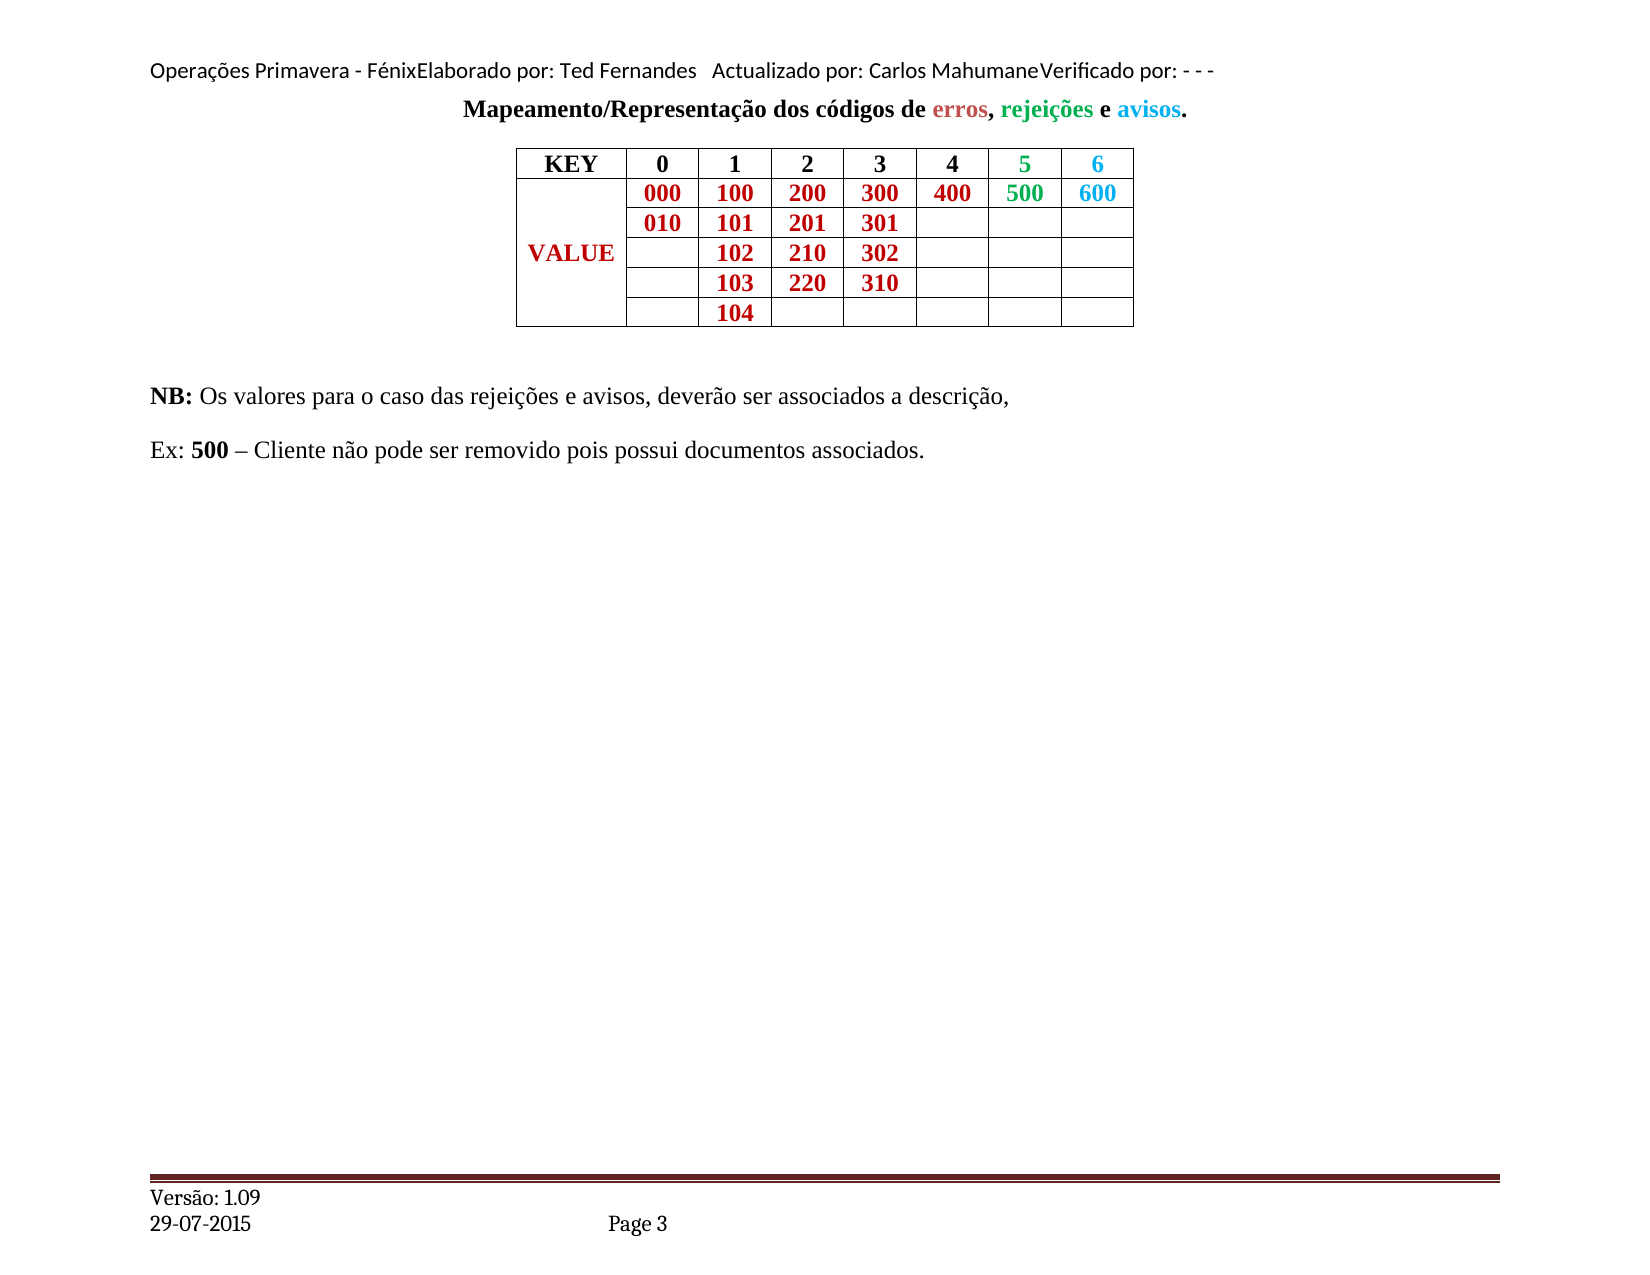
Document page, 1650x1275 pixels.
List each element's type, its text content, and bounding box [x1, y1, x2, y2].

table_cell [917, 238, 988, 267]
table_cell 201 [772, 208, 843, 237]
table_cell 102 [699, 238, 771, 267]
table_cell 101 [699, 208, 771, 237]
table_cell 220 [772, 268, 843, 297]
table_cell [627, 238, 698, 267]
table_cell 300 [844, 179, 916, 207]
table_header 6 [1062, 149, 1133, 177]
table_cell [844, 298, 916, 326]
table_cell [772, 298, 843, 326]
text NB: Os valores para o caso das rejeições e avisos, deverão ser associados a descrição, [150, 381, 1500, 410]
table_header 0 [627, 149, 698, 177]
table_cell [1062, 298, 1133, 326]
table_cell VALUE [517, 179, 626, 326]
table_cell [917, 208, 988, 237]
table_cell 500 [989, 179, 1061, 207]
table_header 4 [917, 149, 988, 177]
table_cell 210 [772, 238, 843, 267]
table_cell 000 [627, 179, 698, 207]
table_header KEY [517, 149, 626, 177]
table_header 2 [772, 149, 843, 177]
table_cell [989, 298, 1061, 326]
text Mapeamento/Representação dos códigos de erros, rejeições e avisos. [150, 94, 1500, 122]
table_cell 400 [917, 179, 988, 207]
table_header 3 [844, 149, 916, 177]
table_header 1 [699, 149, 771, 177]
table_cell 200 [772, 179, 843, 207]
table_cell 301 [844, 208, 916, 237]
table_cell [1062, 238, 1133, 267]
table_cell [1062, 208, 1133, 237]
table_header 5 [989, 149, 1061, 177]
table_cell 103 [699, 268, 771, 297]
table_cell [917, 268, 988, 297]
table_cell [627, 268, 698, 297]
table_cell [989, 238, 1061, 267]
table_cell 600 [1062, 179, 1133, 207]
table_cell [917, 298, 988, 326]
table_cell 010 [627, 208, 698, 237]
table_cell 310 [844, 268, 916, 297]
table_cell 100 [699, 179, 771, 207]
table_cell [989, 208, 1061, 237]
table_cell 104 [699, 298, 771, 326]
table_cell 302 [844, 238, 916, 267]
table_cell [1062, 268, 1133, 297]
text Ex: 500 – Cliente não pode ser removido pois possui documentos associados. [150, 435, 1500, 464]
table_cell [627, 298, 698, 326]
table_cell [989, 268, 1061, 297]
